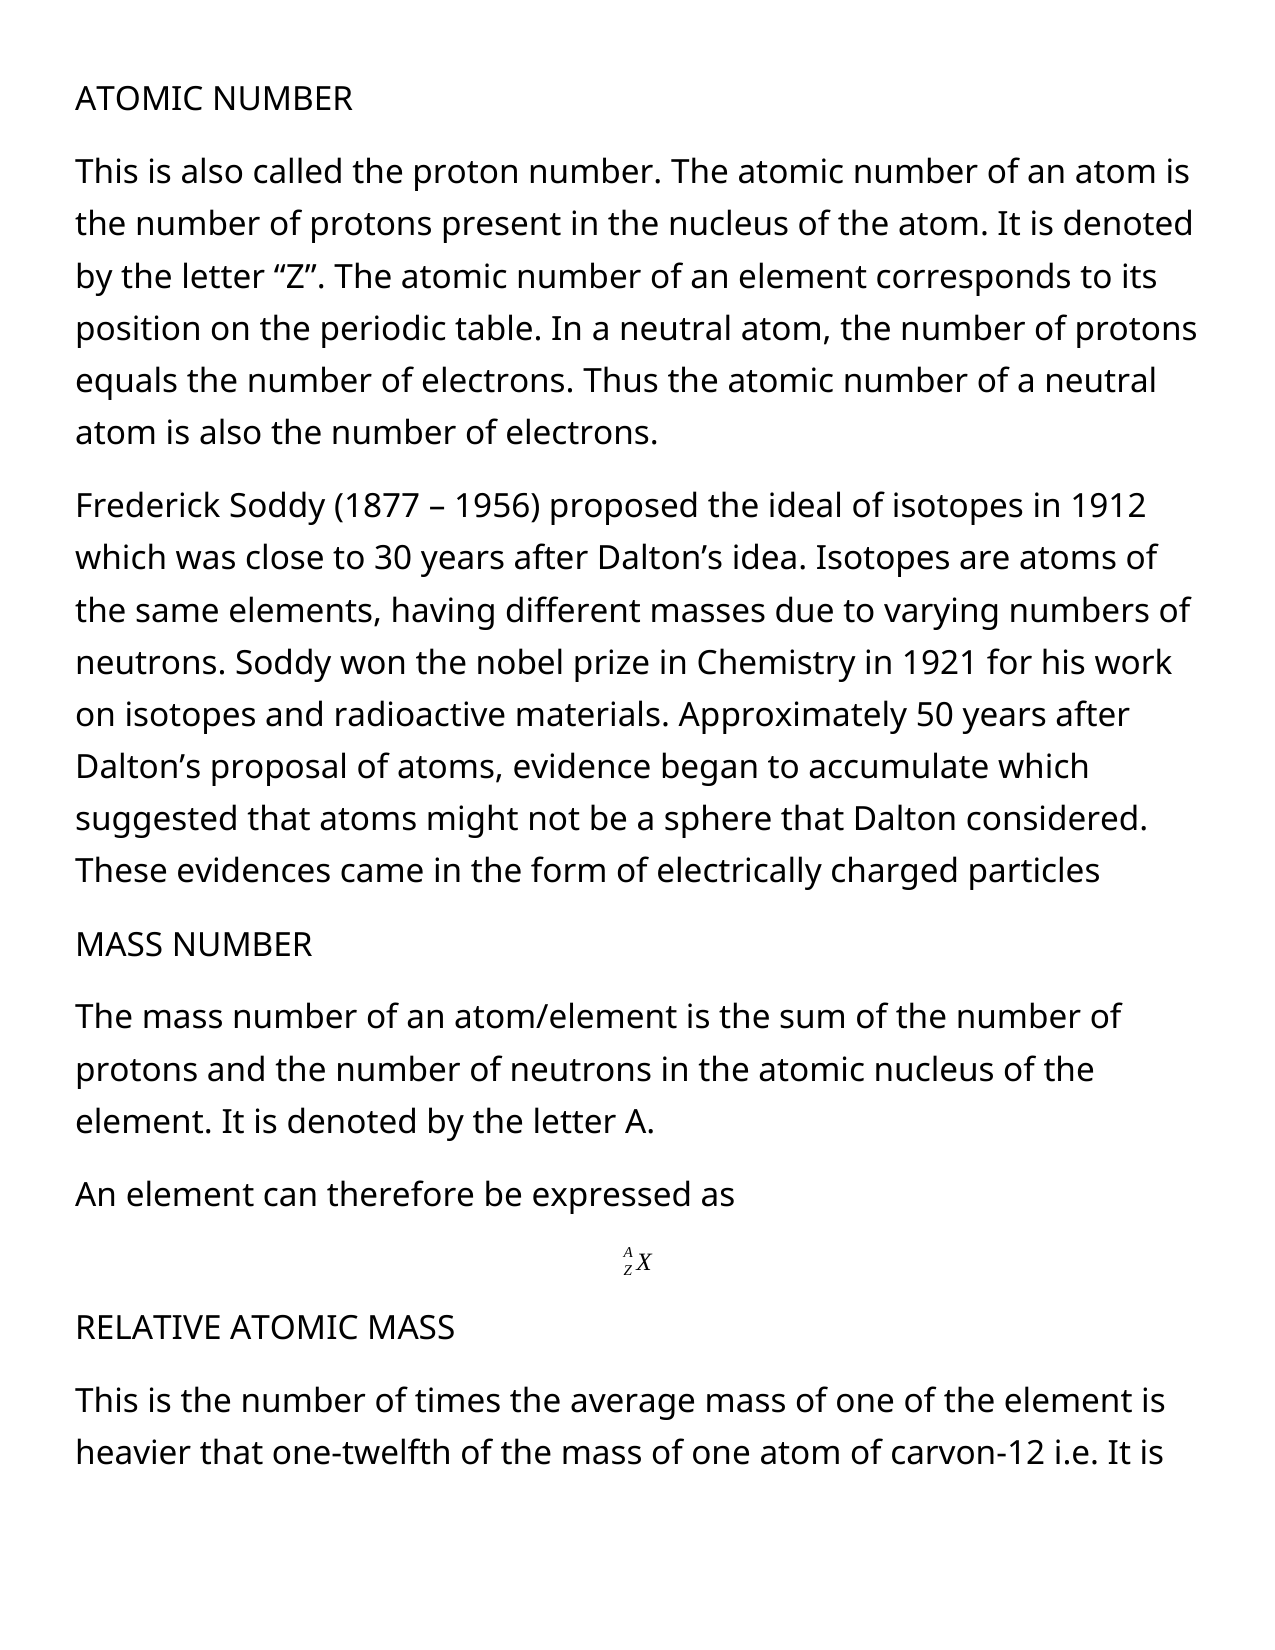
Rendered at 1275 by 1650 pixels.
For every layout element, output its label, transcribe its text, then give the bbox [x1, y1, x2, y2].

text ATOMIC NUMBER [75, 75, 1200, 120]
text This is also called the proton number. The atomic number of an atom is the number of protons present in the nucleus of the atom. It is denoted by the letter “Z”. The atomic number of an element corresponds to its position on the periodic table. In a neutral atom, the number of protons equals the number of electrons. Thus the atomic number of a neutral atom is also the number of electrons. [75, 148, 1200, 454]
text The mass number of an atom/element is the sum of the number of protons and the number of neutrons in the atomic nucleus of the element. It is denoted by the letter A. [75, 993, 1200, 1143]
text RELATIVE ATOMIC MASS [75, 1304, 1200, 1349]
text An element can therefore be expressed as [75, 1171, 1200, 1216]
text MASS NUMBER [75, 920, 1200, 966]
